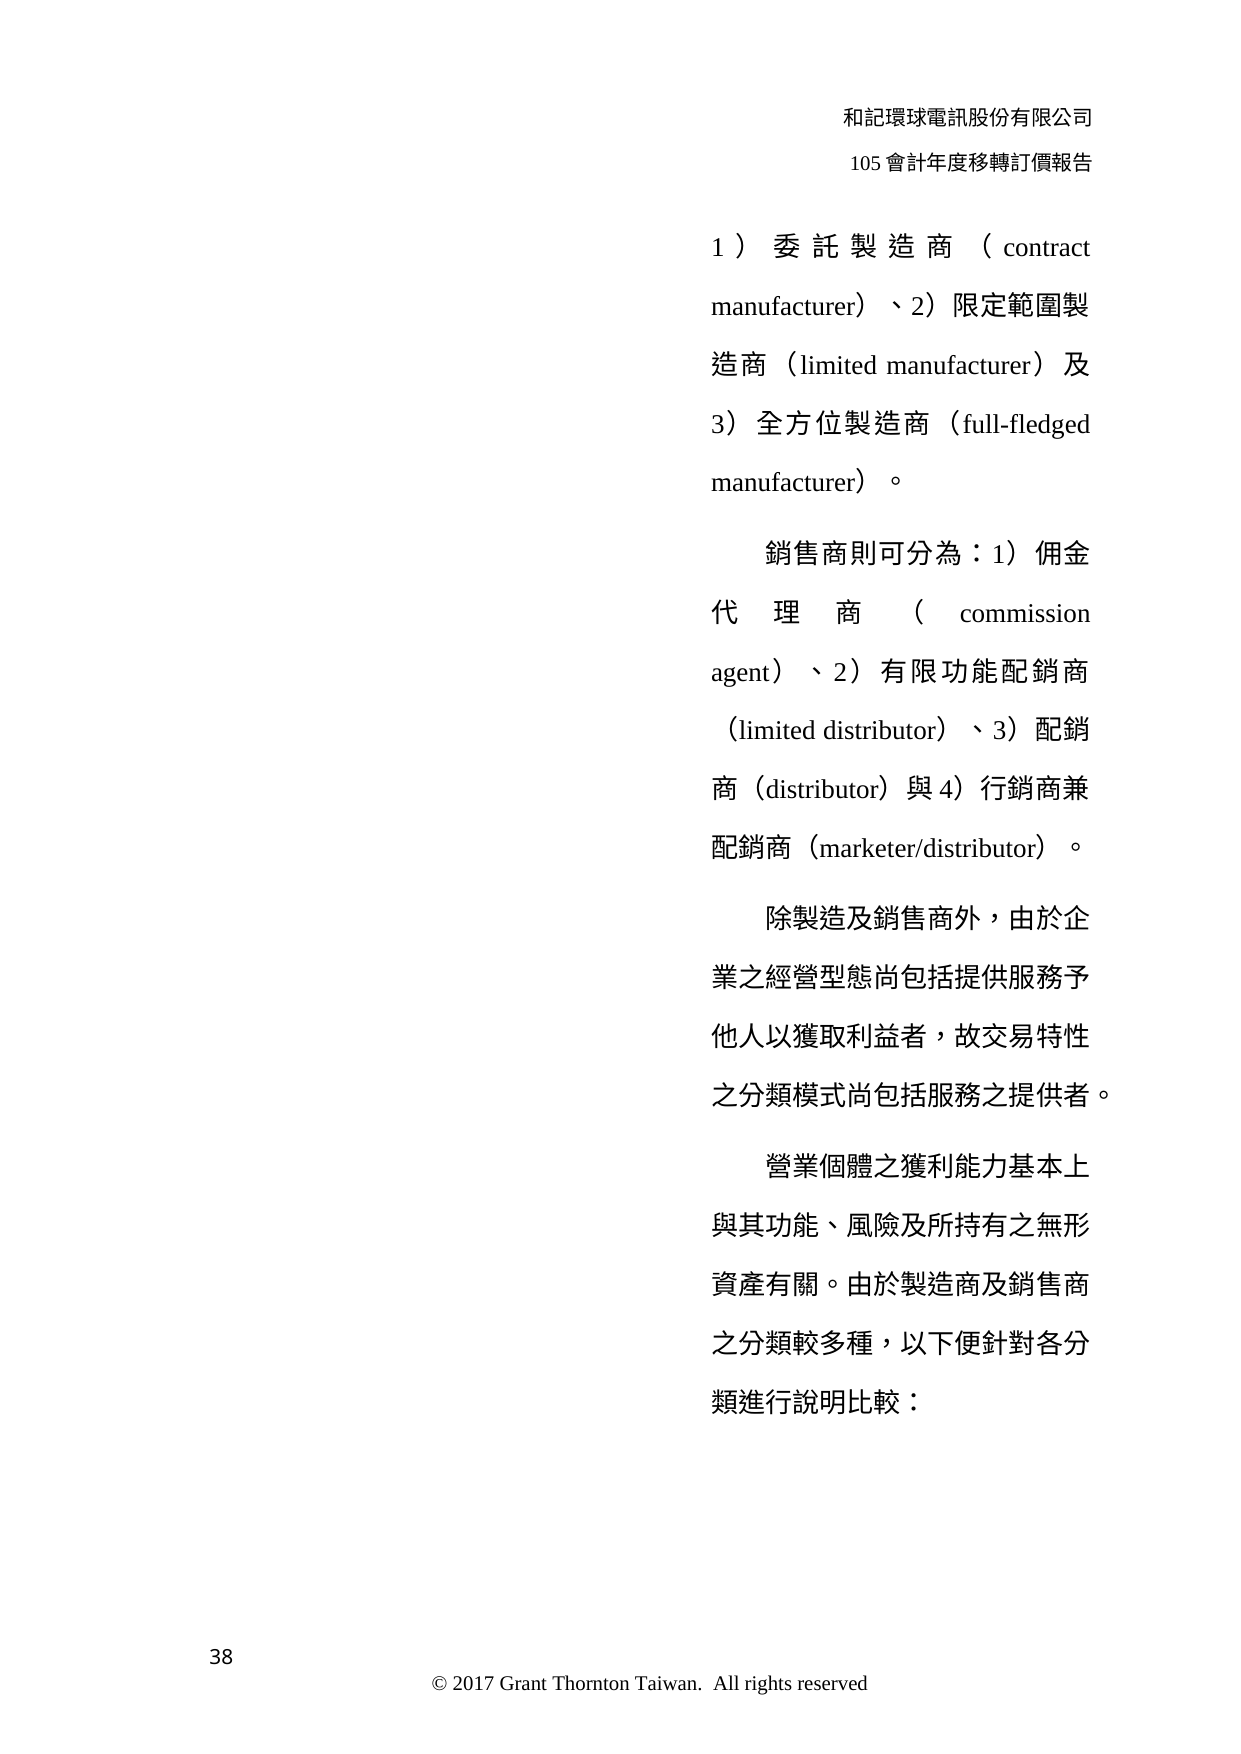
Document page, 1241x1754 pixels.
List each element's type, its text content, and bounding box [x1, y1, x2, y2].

text 除製造及銷售商外，由於企業之經營型態尚包括提供服務予他人以獲取利益者，故交易特性之分類模式尚包括服務之提供者。 [711, 897, 1090, 1113]
text 營業個體之獲利能力基本上與其功能、風險及所持有之無形資產有關。由於製造商及銷售商之分類較多種，以下便針對各分類進行說明比較： [711, 1145, 1090, 1420]
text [711, 225, 1090, 500]
text 銷售商則可分為：1）佣金代理商（commission agent）、2）有限功能配銷商（limited distributor）、3）配銷商（distributor）與4）行銷商兼配銷商（marketer/distributor）。 [711, 532, 1090, 865]
